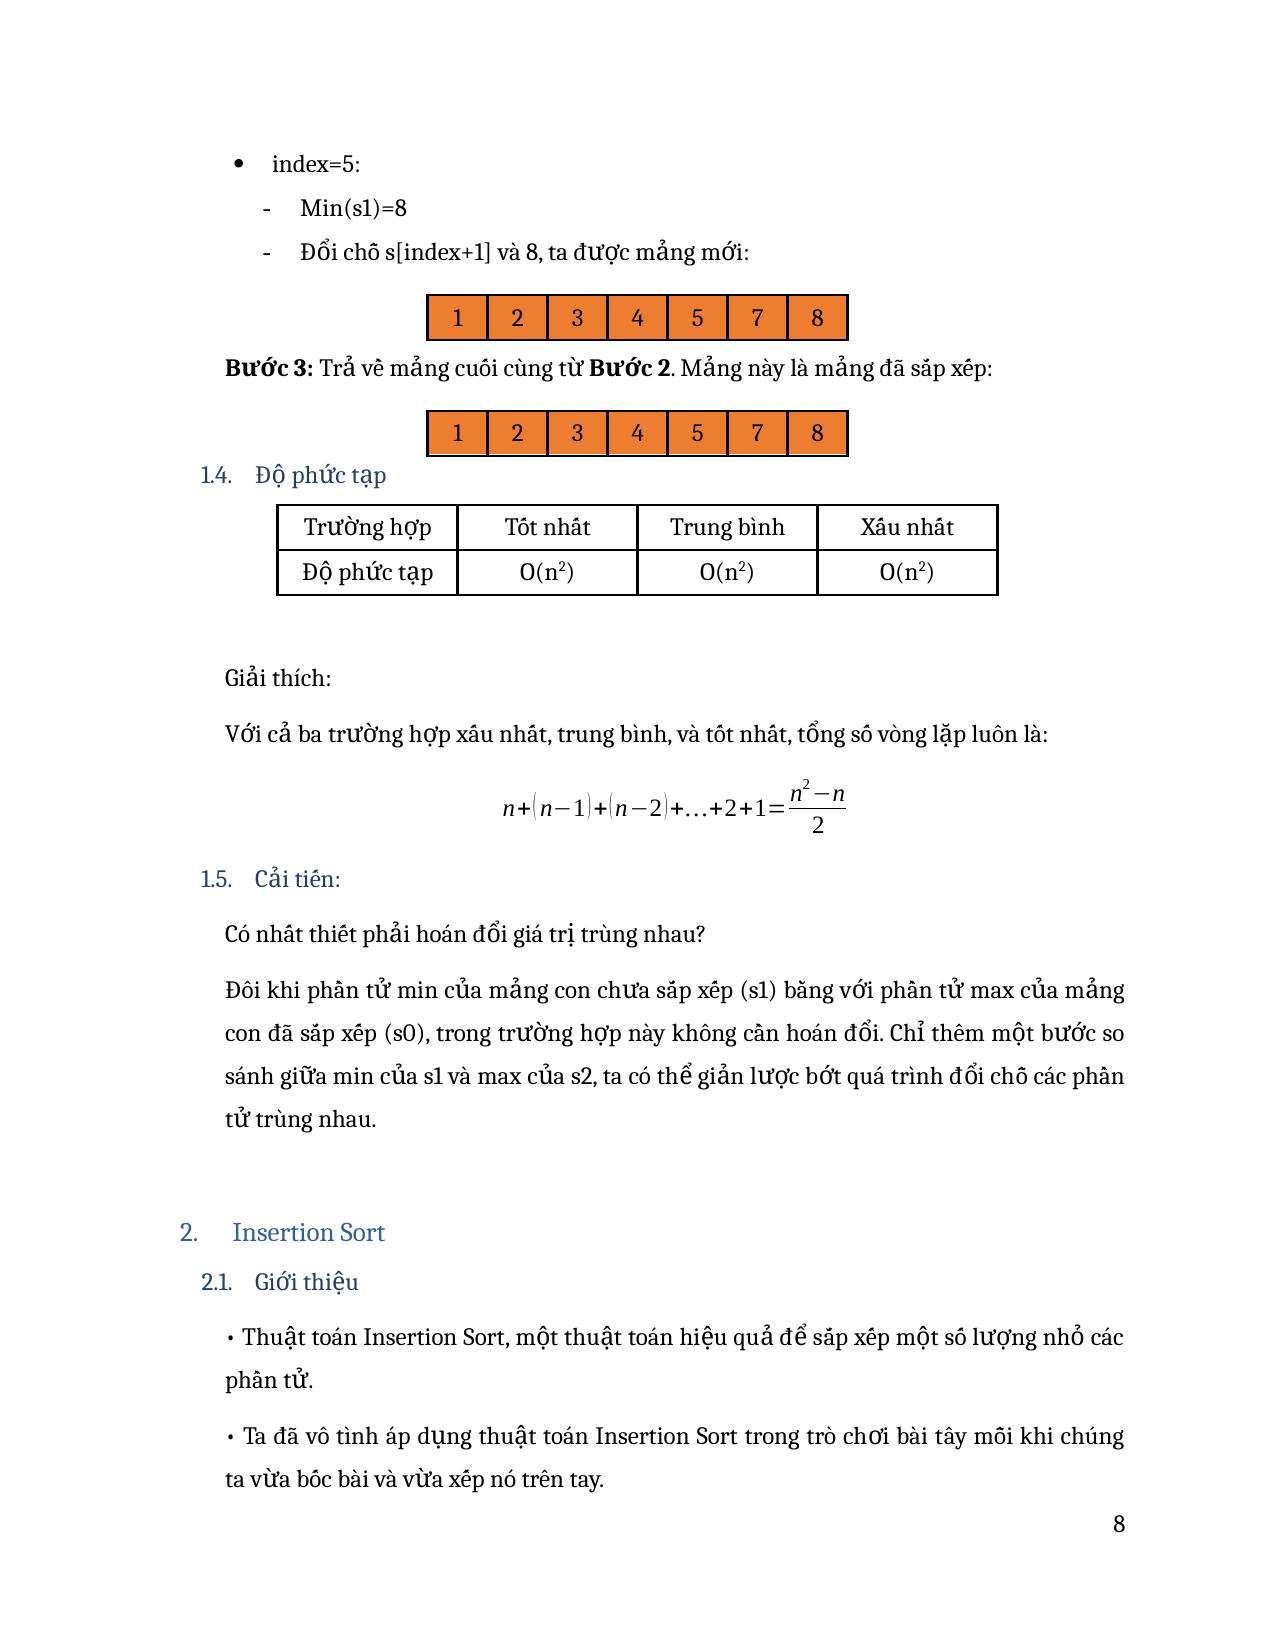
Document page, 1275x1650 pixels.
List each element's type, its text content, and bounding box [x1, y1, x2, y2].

table_header Trường hợp [279, 506, 456, 549]
table_header 1 [429, 296, 486, 339]
table_header 4 [609, 296, 666, 339]
list Min(s1)=8 [262, 193, 1125, 223]
table_header 2 [489, 412, 546, 454]
table_header 5 [669, 296, 726, 339]
table_header Tốt nhất [459, 506, 636, 549]
table_header 2 [489, 296, 546, 339]
table_cell O(n2) [459, 551, 636, 594]
table_header 8 [789, 412, 846, 454]
table_header Trung bình [639, 506, 816, 549]
subtitle Độ phức tạp [232, 461, 1125, 489]
table_cell O(n2) [819, 551, 996, 594]
text Có nhất thiết phải hoán đổi giá trị trùng nhau? [225, 920, 1125, 949]
table_header 1 [429, 412, 486, 454]
table_header 4 [609, 412, 666, 454]
table_header 8 [789, 296, 846, 339]
text Giải thích: [225, 664, 1125, 693]
list index=5: [234, 150, 1125, 179]
text Đôi khi phần tử min của mảng con chưa sắp xếp (s1) bằng với phần tử max của mảng con đã sắp xếp (s0), trong trường hợp này không cần hoán đổi. Chỉ thêm một bước so sánh giữa min của s1 và max của s2, ta có thể giản lược bớt quá trình đổi chỗ các phần tử trùng nhau. [225, 976, 1125, 1134]
list Đổi chỗ s[index+1] và 8, ta được mảng mới: [262, 237, 1125, 267]
subtitle Cải tiến: [232, 865, 1125, 893]
table_header Xấu nhất [819, 506, 996, 549]
table_header 3 [549, 296, 606, 339]
table_cell O(n2) [639, 551, 816, 594]
text Bước 3: Trả về mảng cuối cùng từ Bước 2. Mảng này là mảng đã sắp xếp: [225, 354, 1125, 383]
text Với cả ba trường hợp xấu nhất, trung bình, và tốt nhất, tổng số vòng lặp luôn là: [225, 720, 1125, 748]
table_header 7 [729, 412, 786, 454]
text • Thuật toán Insertion Sort, một thuật toán hiệu quả để sắp xếp một số lượng nhỏ các phần tử. [225, 1323, 1125, 1395]
subtitle Giới thiệu [232, 1267, 1125, 1296]
text • Ta đã vô tình áp dụng thuật toán Insertion Sort trong trò chơi bài tây mỗi khi chúng ta vừa bốc bài và vừa xếp nó trên tay. [225, 1422, 1125, 1494]
table_header 7 [729, 296, 786, 339]
table_header 3 [549, 412, 606, 454]
table_cell Độ phức tạp [279, 551, 456, 594]
table_header 5 [669, 412, 726, 454]
subtitle Insertion Sort [180, 1217, 1125, 1248]
